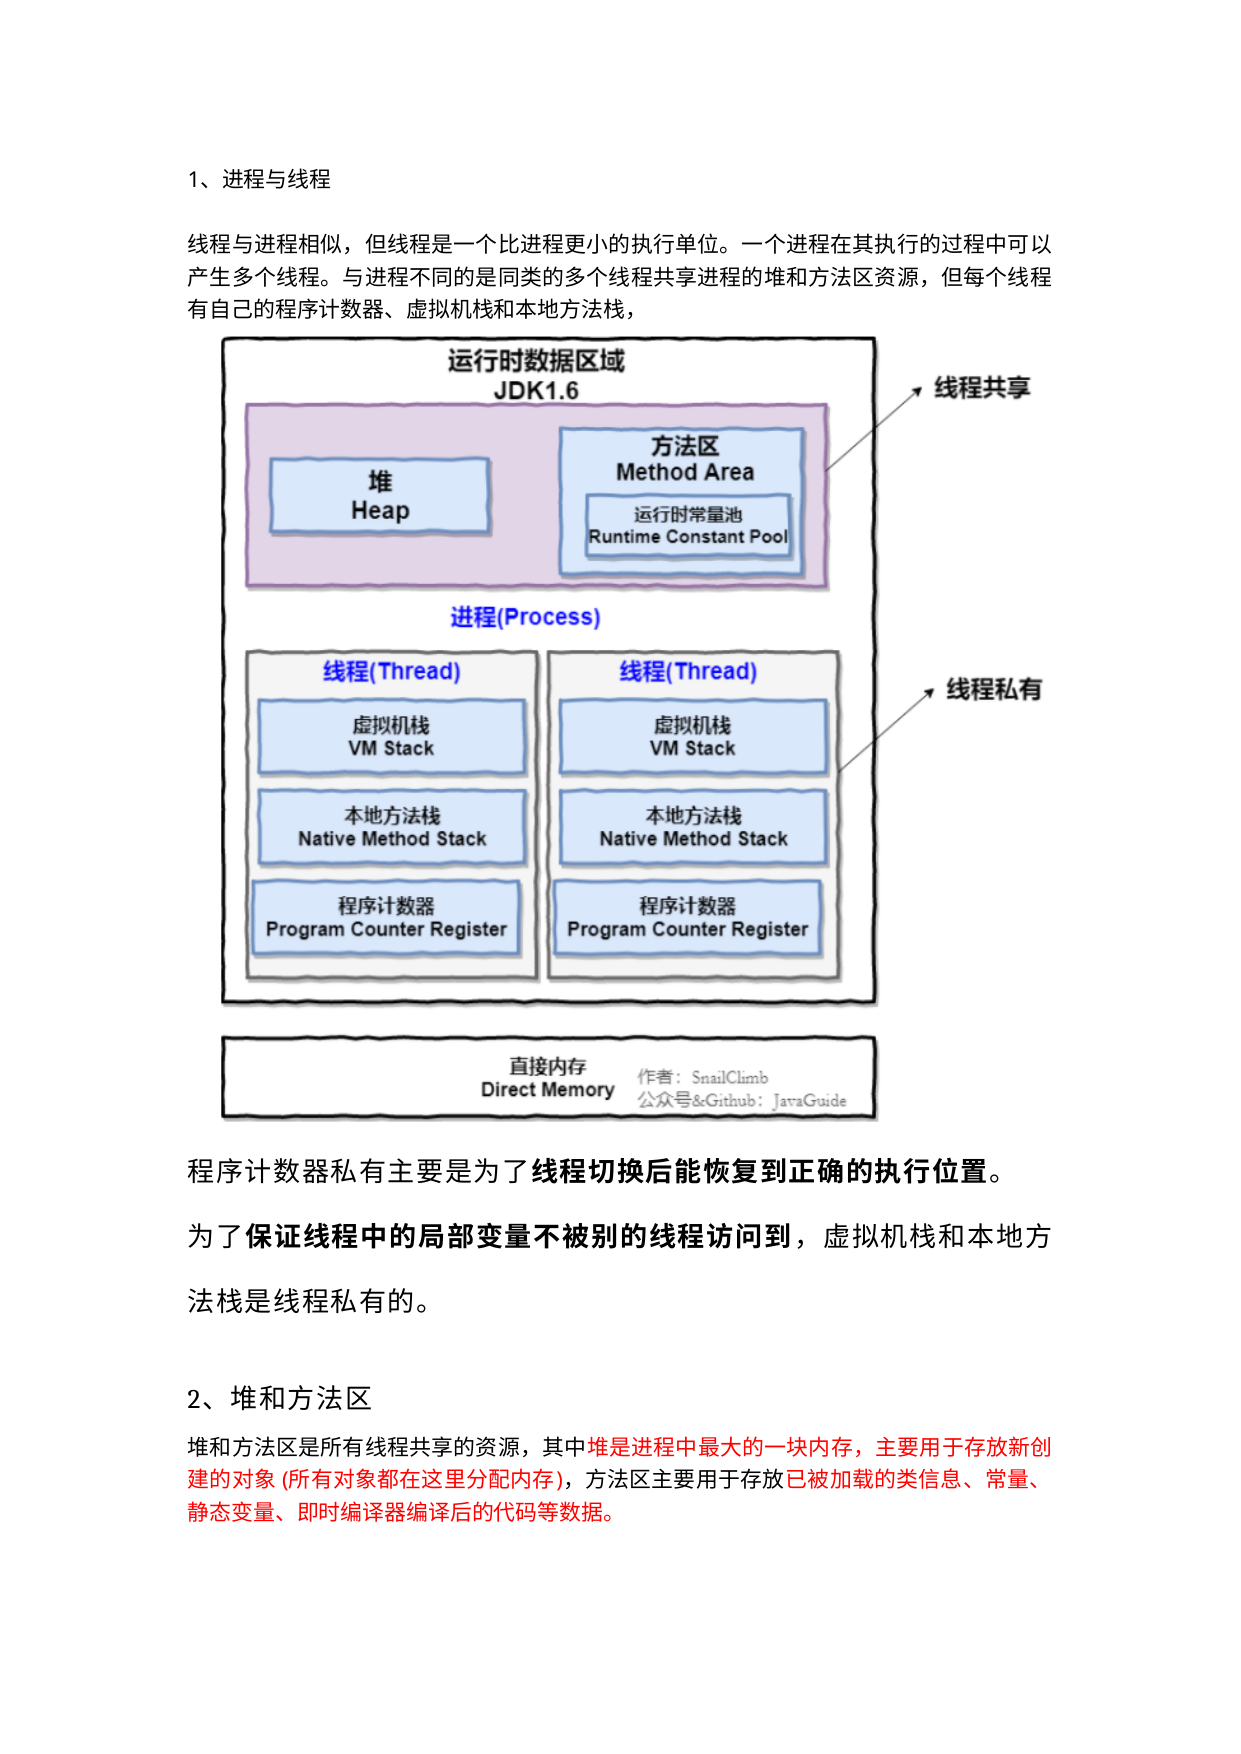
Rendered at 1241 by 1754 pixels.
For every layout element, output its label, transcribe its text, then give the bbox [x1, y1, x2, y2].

text 为了保证线程中的局部变量不被别的线程访问到，虚拟机栈和本地方法栈是线程私有的。 [187, 1202, 1053, 1332]
text 堆和方法区是所有线程共享的资源，其中堆是进程中最大的一块内存，主要用于存放新创建的对象 (所有对象都在这里分配内存)，方法区主要用于存放已被加载的类信息、常量、静态变量、即时编译器编译后的代码等数据。 [187, 1429, 1053, 1527]
text 2、堆和方法区 [187, 1364, 1053, 1429]
text 程序计数器私有主要是为了线程切换后能恢复到正确的执行位置。 [187, 1137, 1053, 1202]
text 1、进程与线程 [187, 162, 1053, 194]
text 线程与进程相似，但线程是一个比进程更小的执行单位。一个进程在其执行的过程中可以产生多个线程。与进程不同的是同类的多个线程共享进程的堆和方法区资源，但每个线程有自己的程序计数器、虚拟机栈和本地方法栈， [187, 227, 1053, 324]
